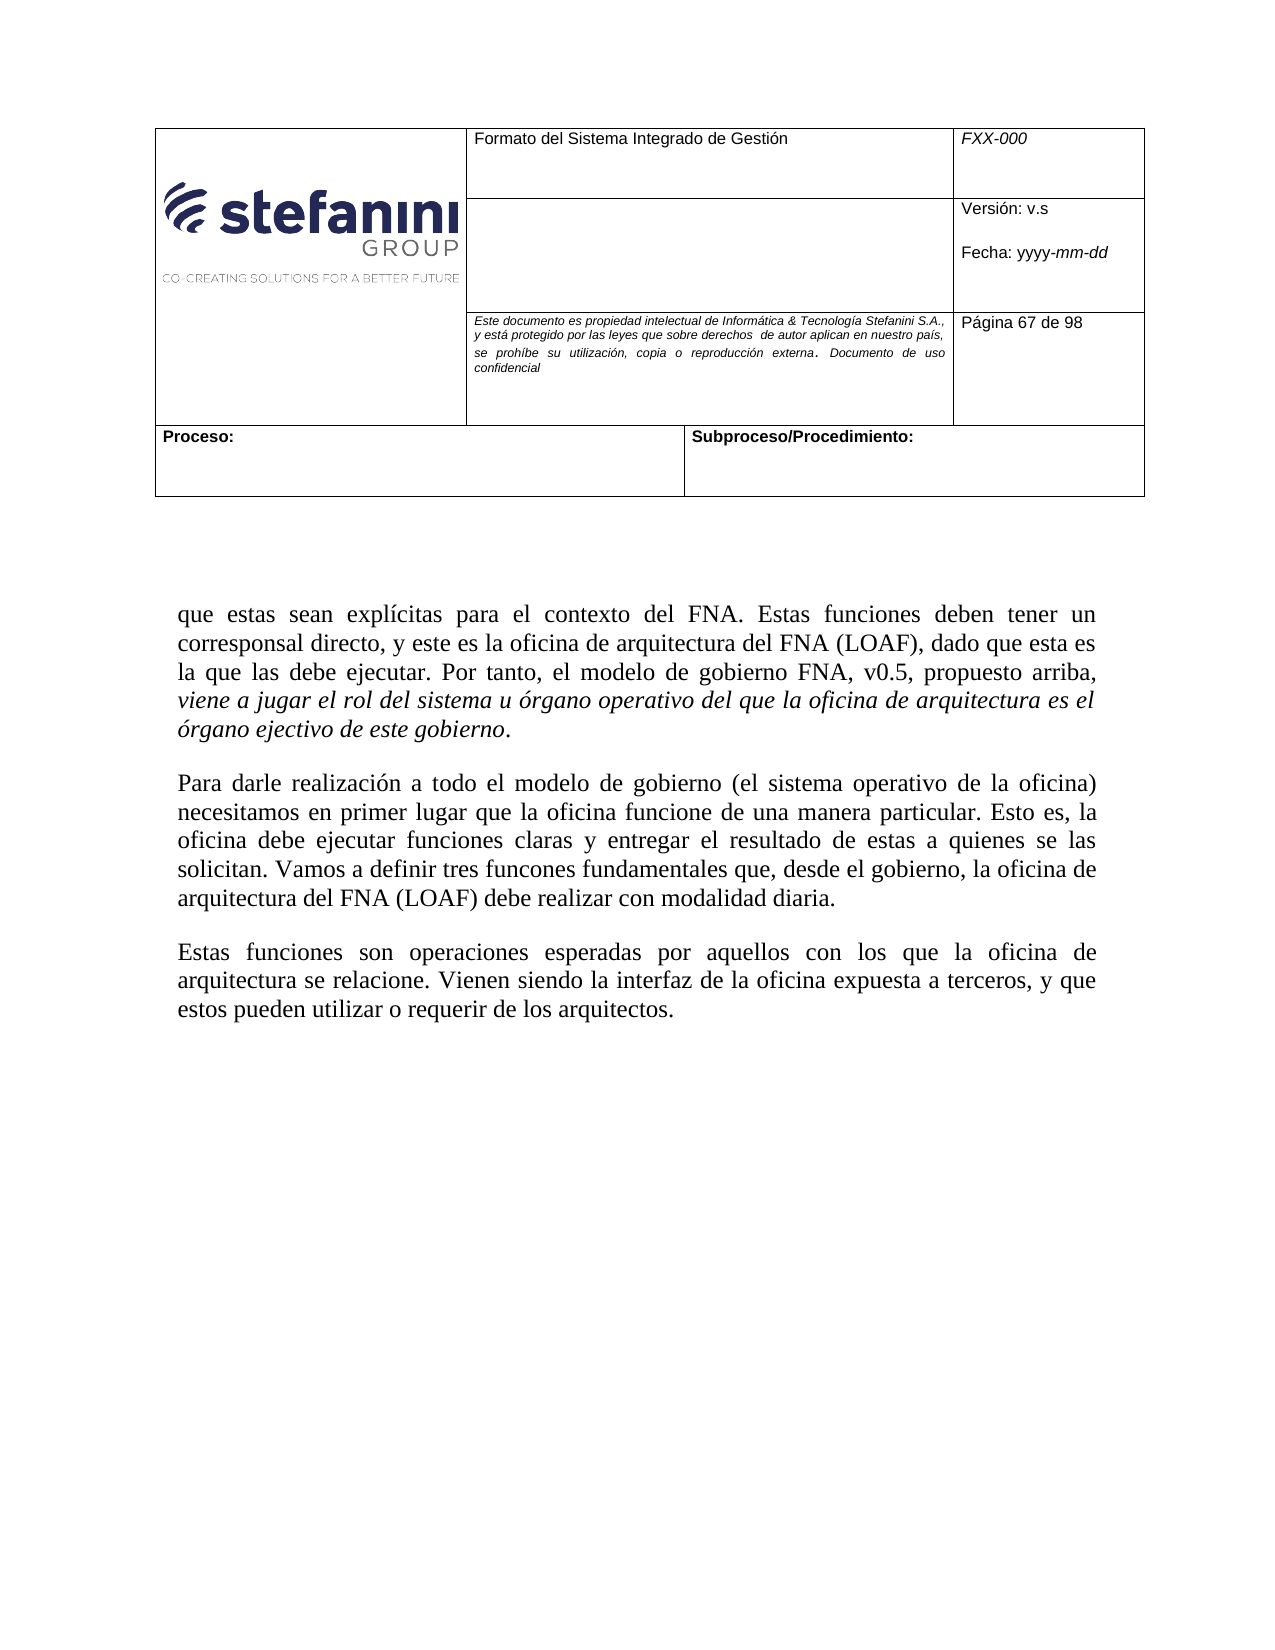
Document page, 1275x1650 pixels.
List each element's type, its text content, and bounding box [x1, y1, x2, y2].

text Estas funciones son operaciones esperadas por aquellos con los que la oficina de arquitectura se relacione. Vienen siendo la interfaz de la oficina expuesta a terceros, y que estos pueden utilizar o requerir de los arquitectos. [177, 937, 1098, 1023]
picture [162, 182, 460, 286]
text Para darle realización a todo el modelo de gobierno (el sistema operativo de la oficina) necesitamos en primer lugar que la oficina funcione de una manera particular. Esto es, la oficina debe ejecutar funciones claras y entregar el resultado de estas a quienes se las solicitan. Vamos a definir tres funcones fundamentales que, desde el gobierno, la oficina de arquitectura del FNA (LOAF) debe realizar con modalidad diaria. [177, 768, 1098, 912]
text Las condiciones preexistentes en el FNA indicadas arriba definen el contexto en el cual debe operar, y el que hay que enfrentar con el nuevo gobierno SOA del FNA, versión 0.5. Para enfrentar este contexto requerimos antes lo que llamaremos funciones del gobierno, y que estas sean explícitas para el contexto del FNA. Estas funciones deben tener un corresponsal directo, y este es la oficina de arquitectura del FNA (LOAF), dado que esta es la que las debe ejecutar. Por tanto, el modelo de gobierno FNA, v0.5, propuesto arriba, viene a jugar el rol del sistema u órgano operativo del que la oficina de arquitectura es el órgano ejectivo de este gobierno. [177, 599, 1098, 743]
